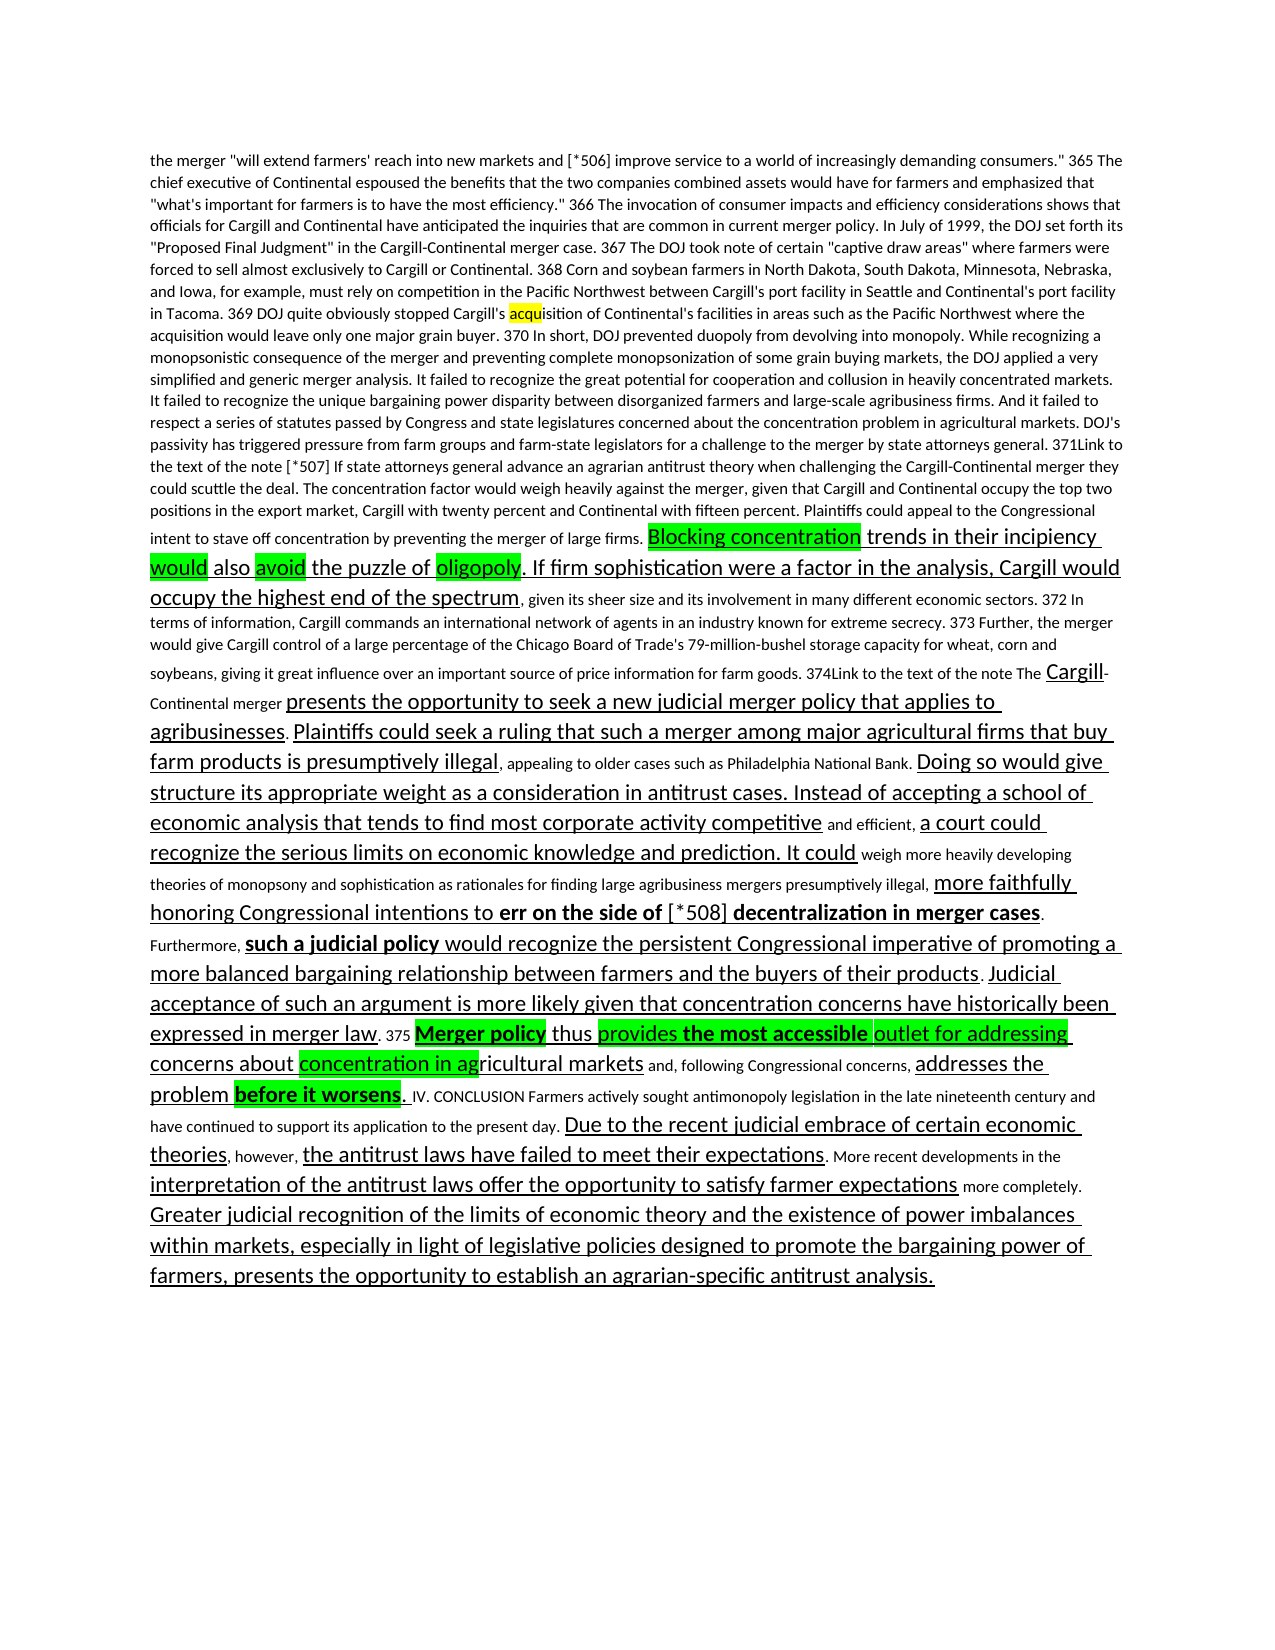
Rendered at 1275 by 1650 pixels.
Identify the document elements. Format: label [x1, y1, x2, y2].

text [150, 150, 1125, 1289]
